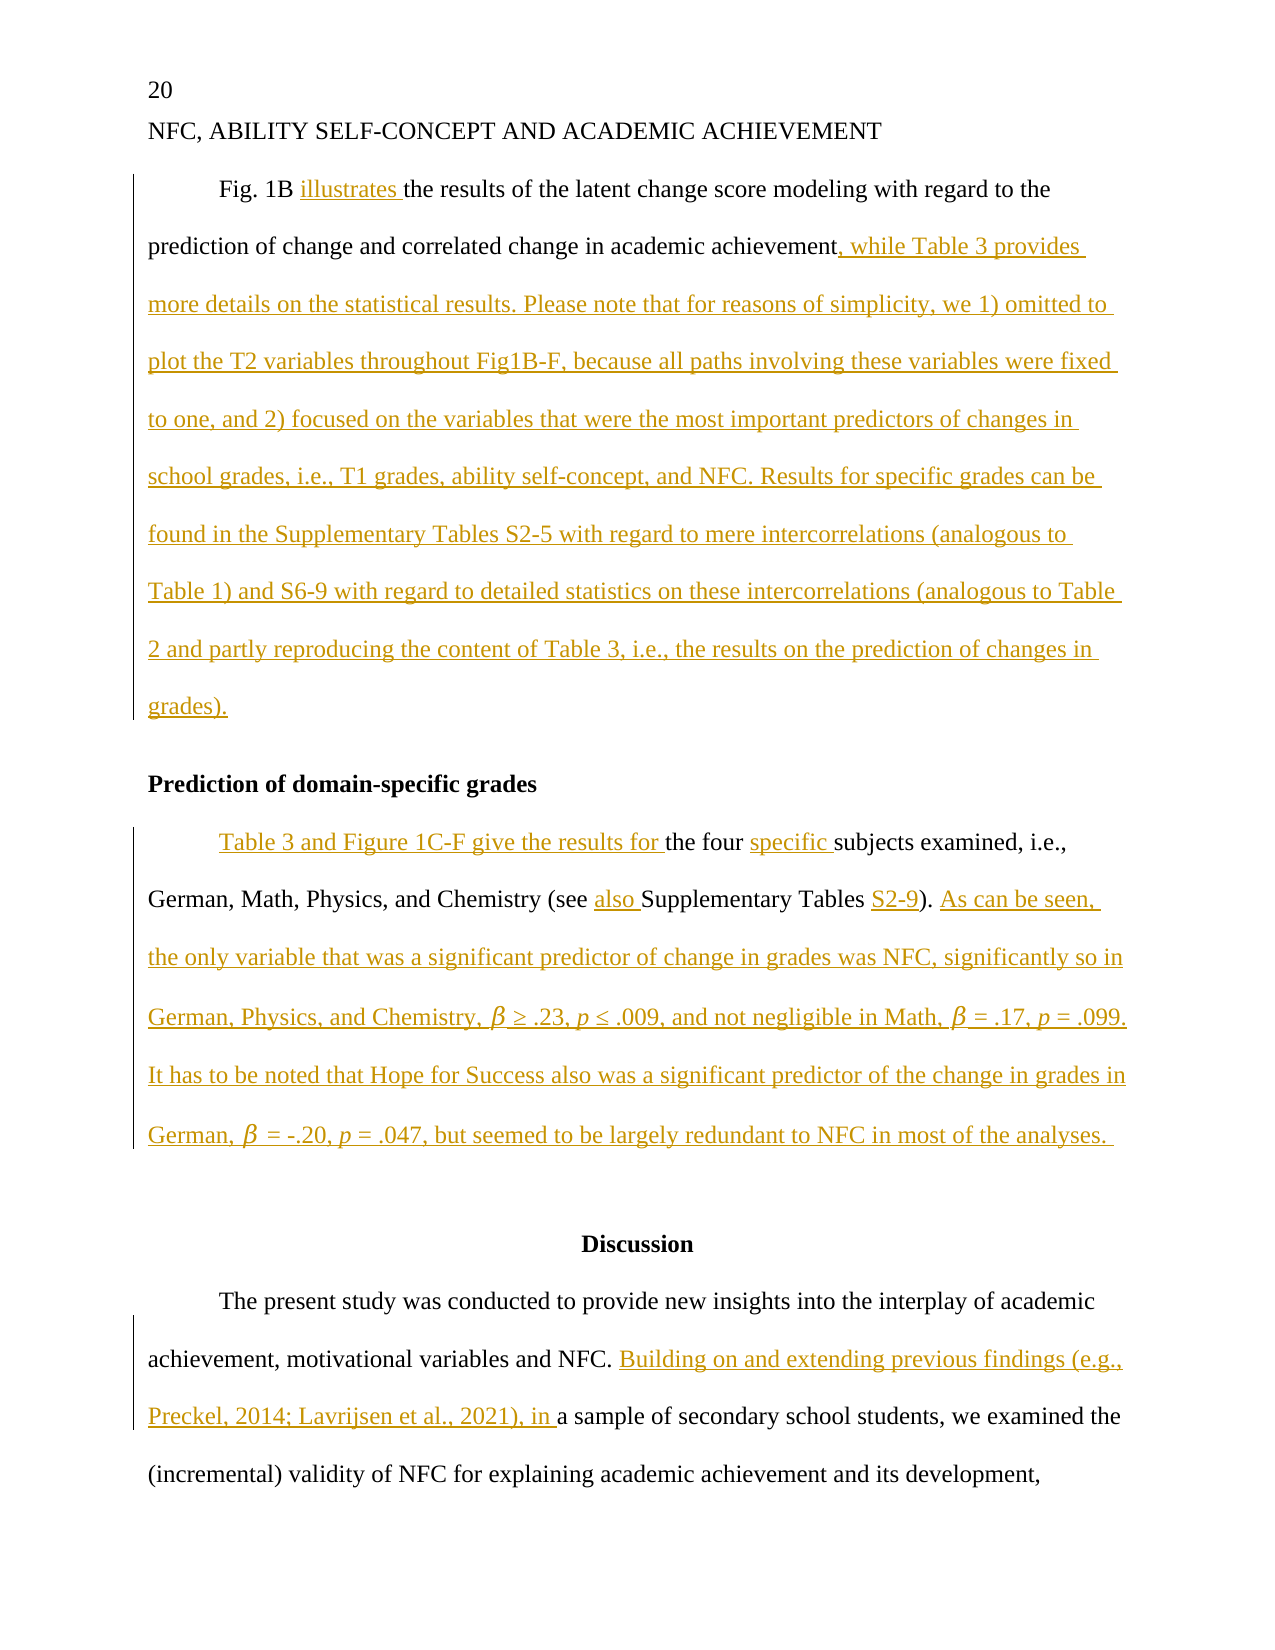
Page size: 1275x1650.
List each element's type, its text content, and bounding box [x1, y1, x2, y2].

text Fig. 1B the results of the latent change score modeling with regard to the prediction of change and correlated change in academic achievement [148, 174, 1127, 720]
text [148, 1286, 1127, 1488]
subtitle Discussion [148, 1229, 1127, 1258]
text the four subjects examined, i.e., German, Math, Physics, and Chemistry (see Supplementary Tables ). [148, 827, 1127, 1027]
subtitle Prediction of domain-specific grades [148, 769, 1127, 798]
text the four subjects examined, i.e., German, Math, Physics, and Chemistry (see Supplementary Tables ). [148, 1028, 1127, 1149]
